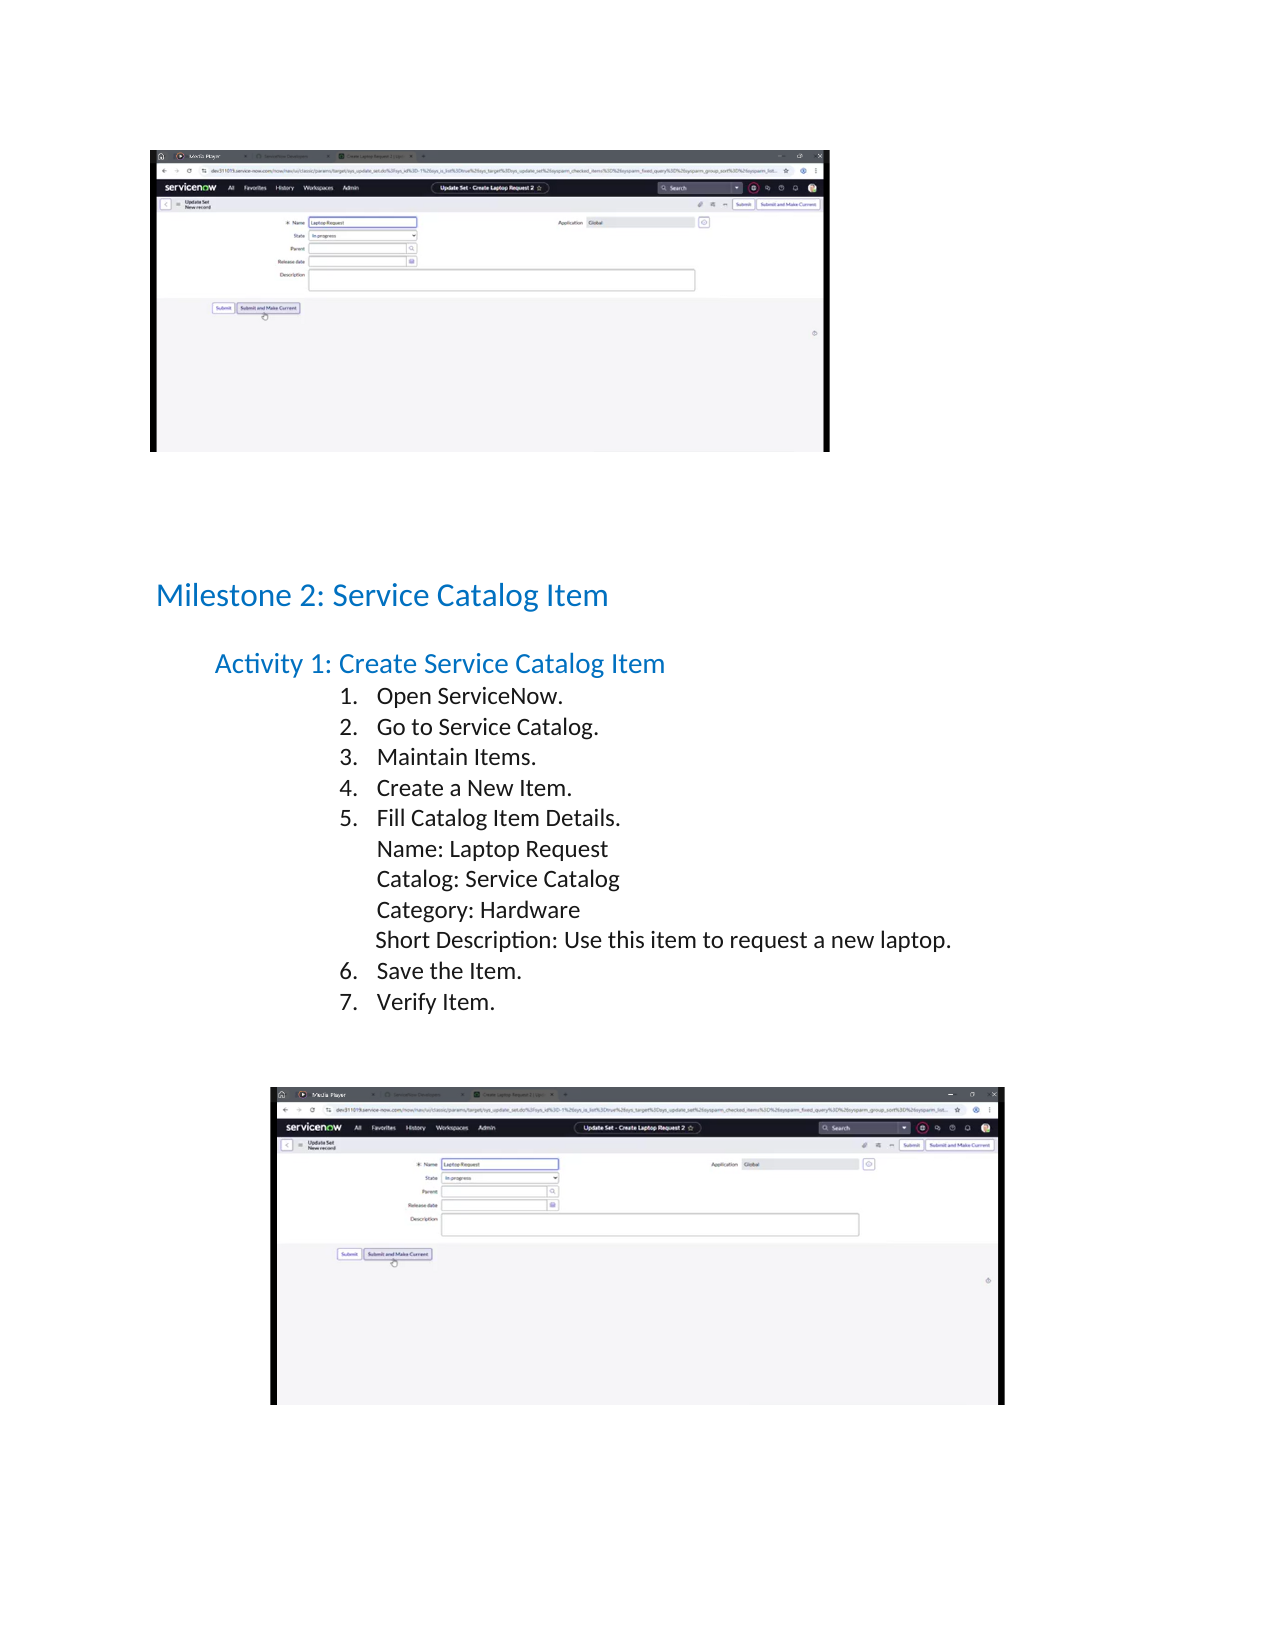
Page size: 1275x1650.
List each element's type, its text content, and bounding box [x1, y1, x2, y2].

picture [270, 1087, 1005, 1405]
list Go to Service Catalog. [339, 711, 1125, 742]
text Category: Hardware [377, 894, 1125, 925]
list Create a New Item. [339, 772, 1125, 803]
list Open ServiceNow. [339, 681, 1125, 711]
text Milestone 2: Service Catalog Item [150, 574, 1125, 614]
picture [150, 150, 830, 452]
text Name: Laptop Request [377, 833, 1125, 864]
text Catalog: Service Catalog [377, 864, 1125, 894]
list Maintain Items. [339, 742, 1125, 772]
text Short Description: Use this item to request a new laptop. [302, 925, 1125, 955]
list Save the Item. [339, 955, 1125, 986]
list Fill Catalog Item Details. [339, 803, 1125, 833]
text Activity 1: Create Service Catalog Item [150, 645, 1125, 681]
list Verify Item. [339, 986, 1125, 1016]
